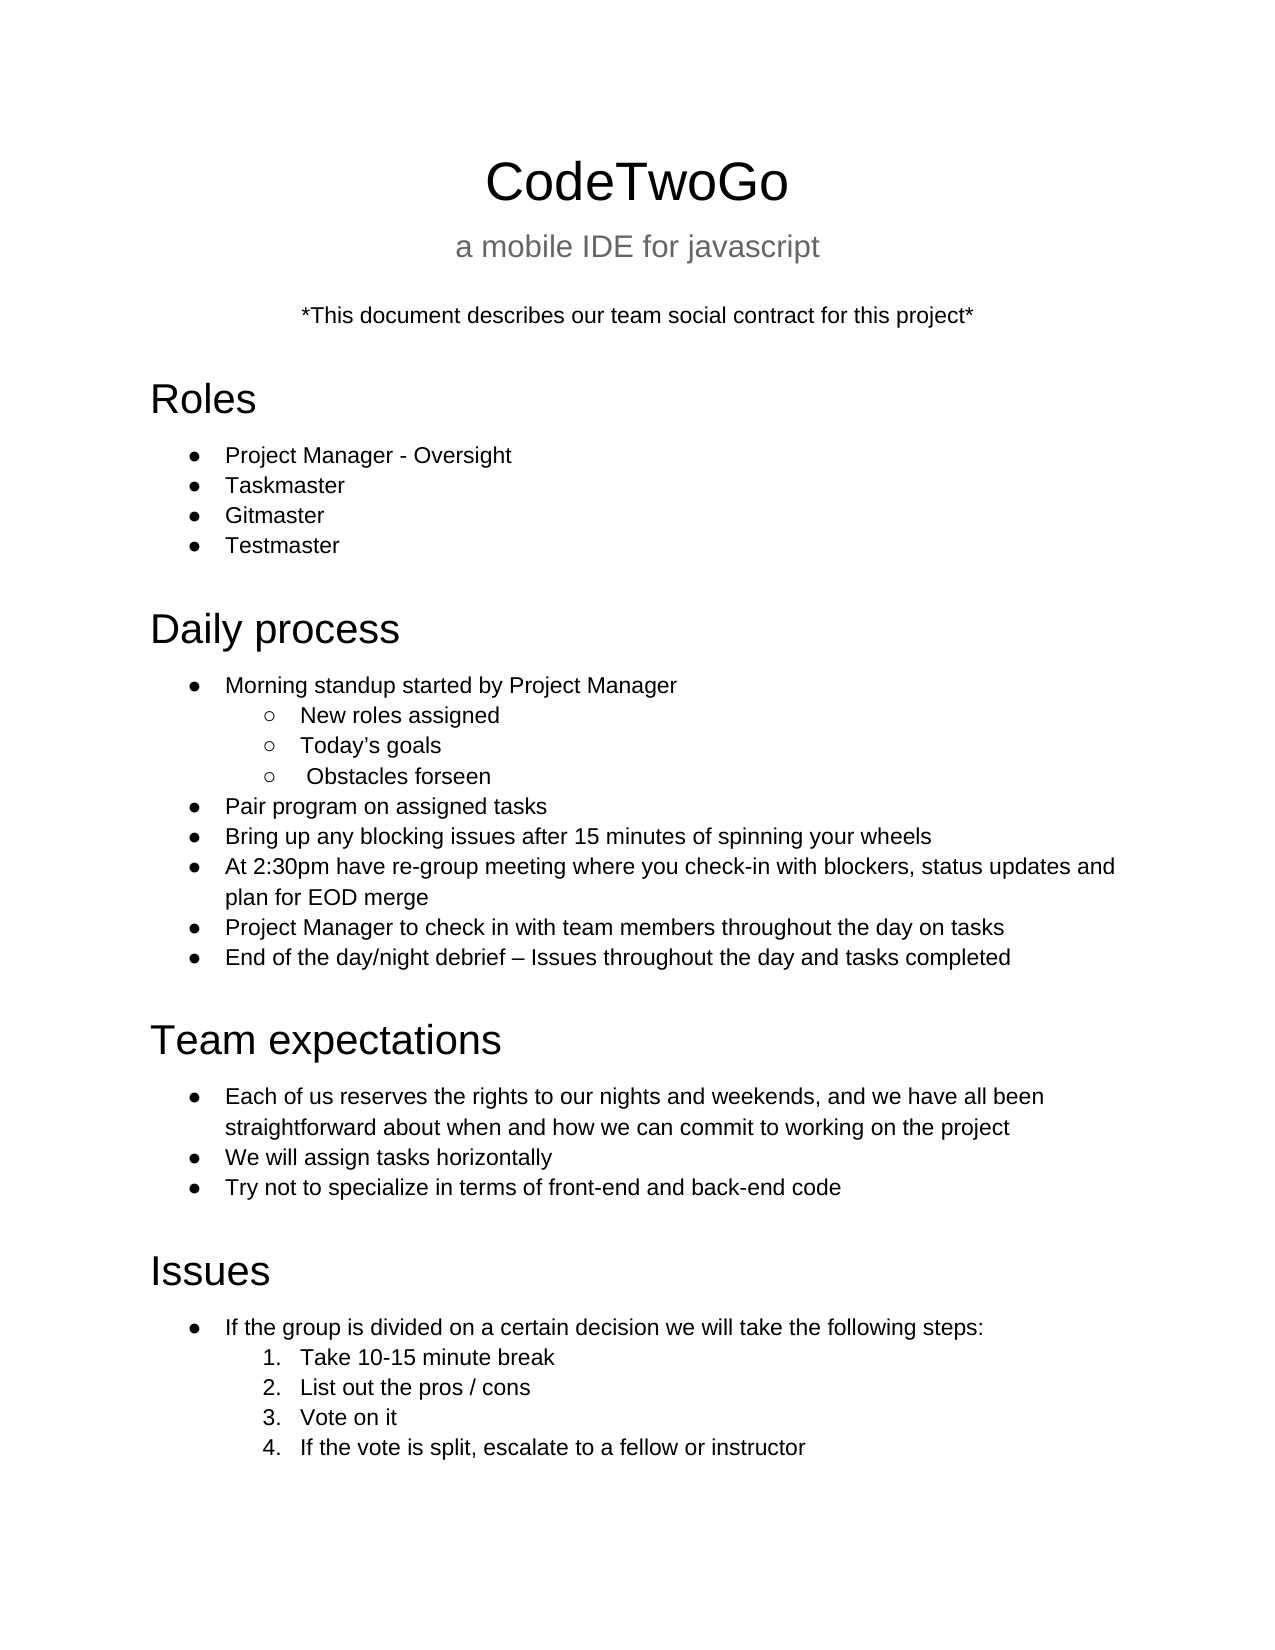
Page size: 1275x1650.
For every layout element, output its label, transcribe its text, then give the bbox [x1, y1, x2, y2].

list Testmaster [187, 532, 1125, 559]
list Pair program on assigned tasks [187, 793, 1125, 819]
list Project Manager to check in with team members throughout the day on tasks [187, 914, 1125, 940]
list Bring up any blocking issues after 15 minutes of spinning your wheels [187, 823, 1125, 849]
list Each of us reserves the rights to our nights and weekends, and we have all been straightforward about when and how we can commit to working on the project [187, 1083, 1125, 1140]
subtitle a mobile IDE for javascript [150, 228, 1125, 264]
list List out the pros / cons [262, 1374, 1125, 1400]
list New roles assigned [262, 702, 1125, 728]
title CodeTwoGo [150, 150, 1125, 212]
list Project Manager - Oversight [187, 442, 1125, 468]
list We will assign tasks horizontally [187, 1144, 1125, 1170]
list If the vote is split, escalate to a fellow or instructor [262, 1434, 1125, 1461]
subtitle Issues [150, 1246, 1125, 1294]
list Gitmaster [187, 502, 1125, 529]
list Today’s goals [262, 732, 1125, 759]
list Try not to specialize in terms of front-end and back-end code [187, 1174, 1125, 1200]
text *This document describes our team social contract for this project* [150, 302, 1125, 329]
list Obstacles forseen [262, 763, 1125, 789]
list Taskmaster [187, 472, 1125, 498]
subtitle Daily process [150, 604, 1125, 652]
list If the group is divided on a certain decision we will take the following steps: [187, 1313, 1125, 1340]
list Morning standup started by Project Manager [187, 672, 1125, 698]
list Take 10-15 minute break [262, 1344, 1125, 1370]
subtitle Team expectations [150, 1016, 1125, 1064]
list Vote on it [262, 1404, 1125, 1430]
list End of the day/night debrief – Issues throughout the day and tasks completed [187, 944, 1125, 970]
list At 2:30pm have re-group meeting where you check-in with blockers, status updates and plan for EOD merge [187, 853, 1125, 910]
subtitle Roles [150, 374, 1125, 422]
